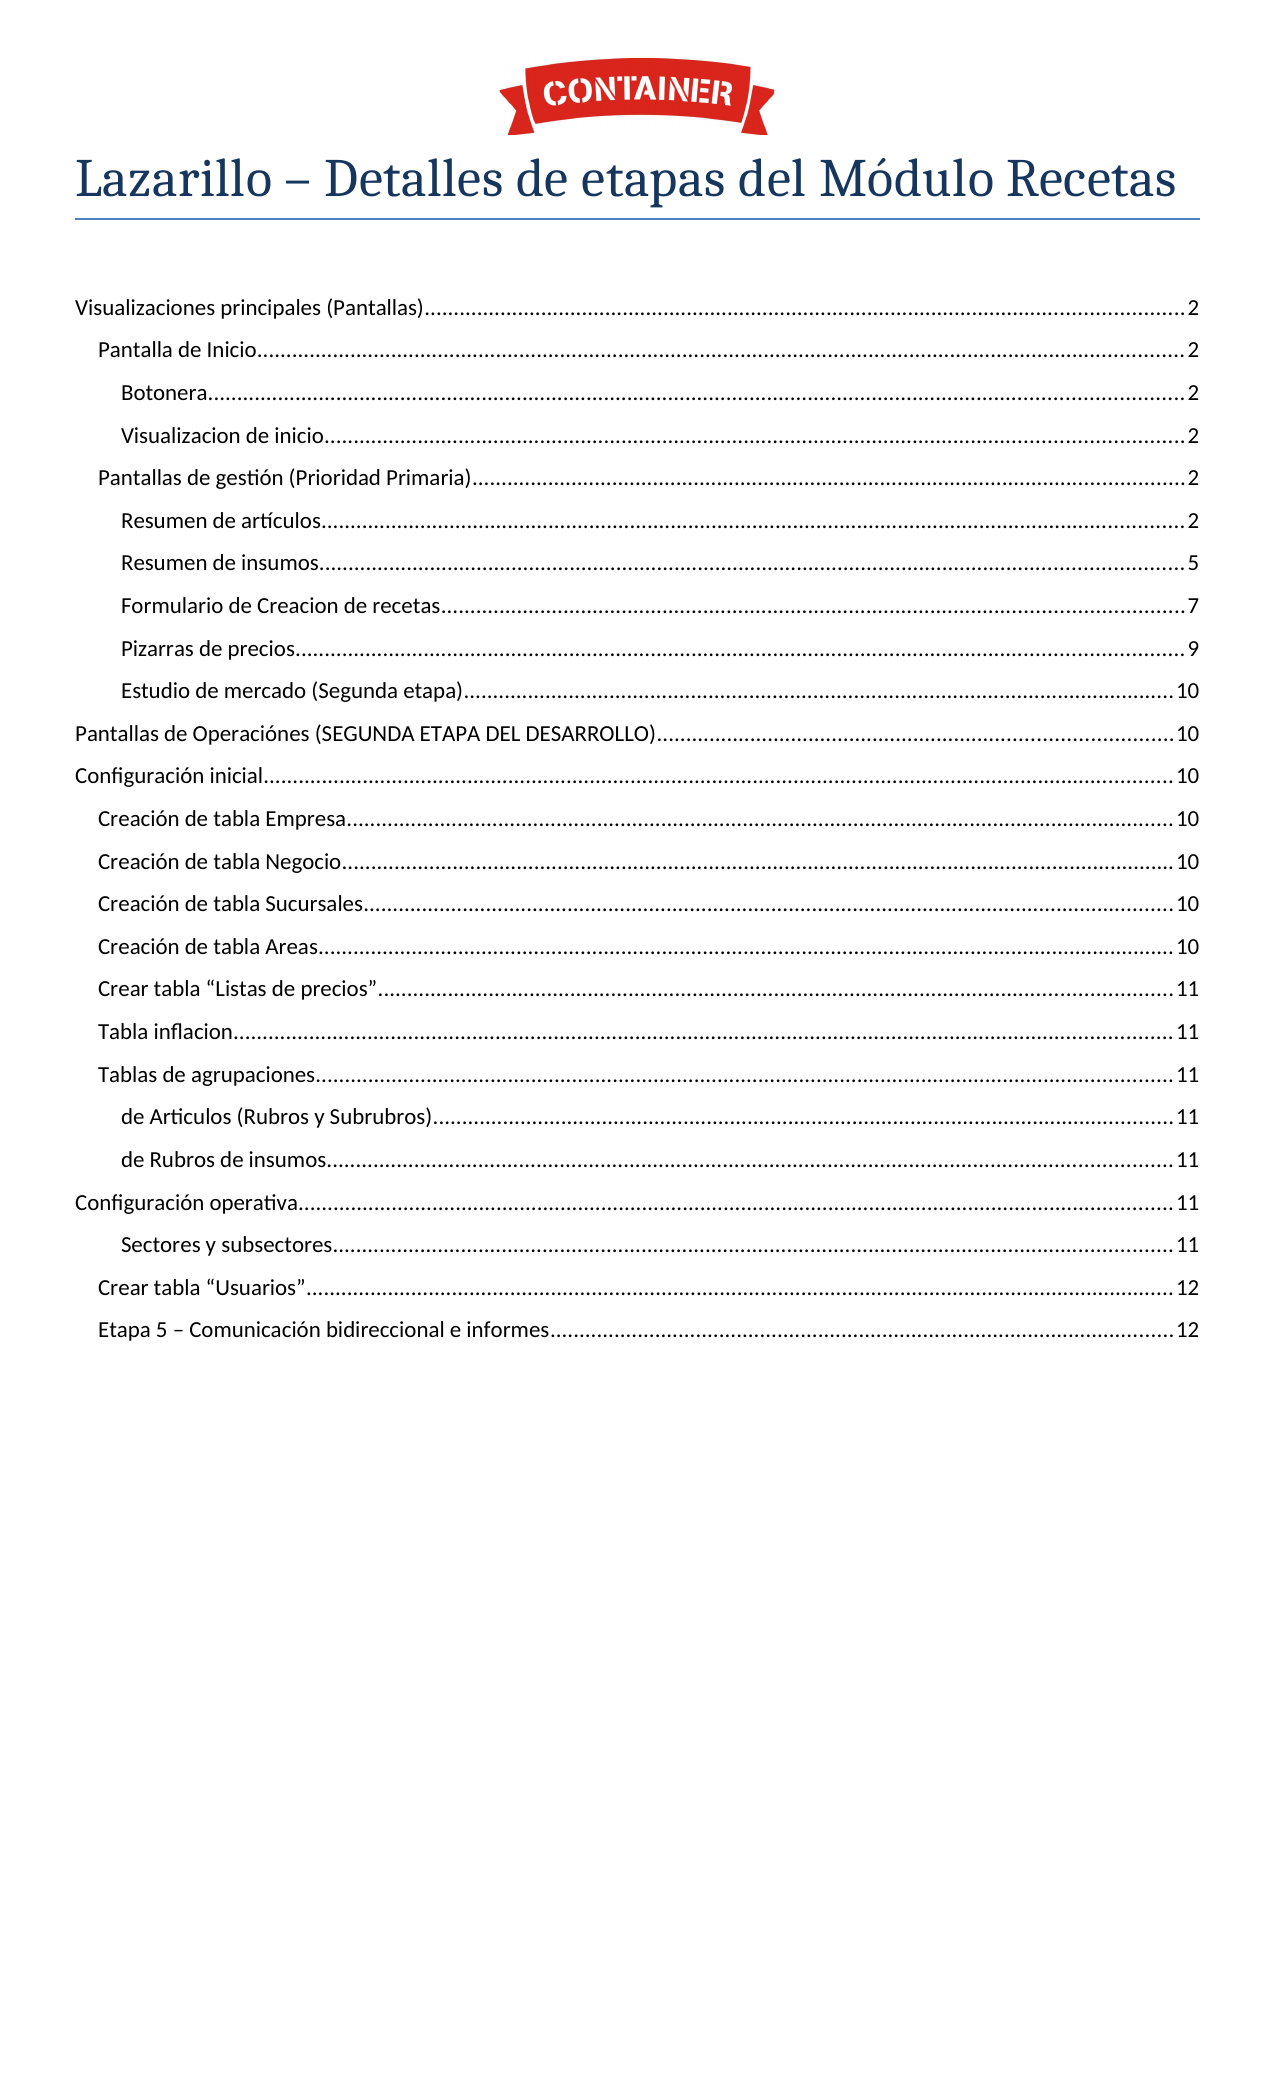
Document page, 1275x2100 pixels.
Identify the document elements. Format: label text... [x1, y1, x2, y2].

picture [498, 58, 774, 134]
title Lazarillo – Detalles de etapas del Módulo Recetas [75, 148, 1200, 218]
